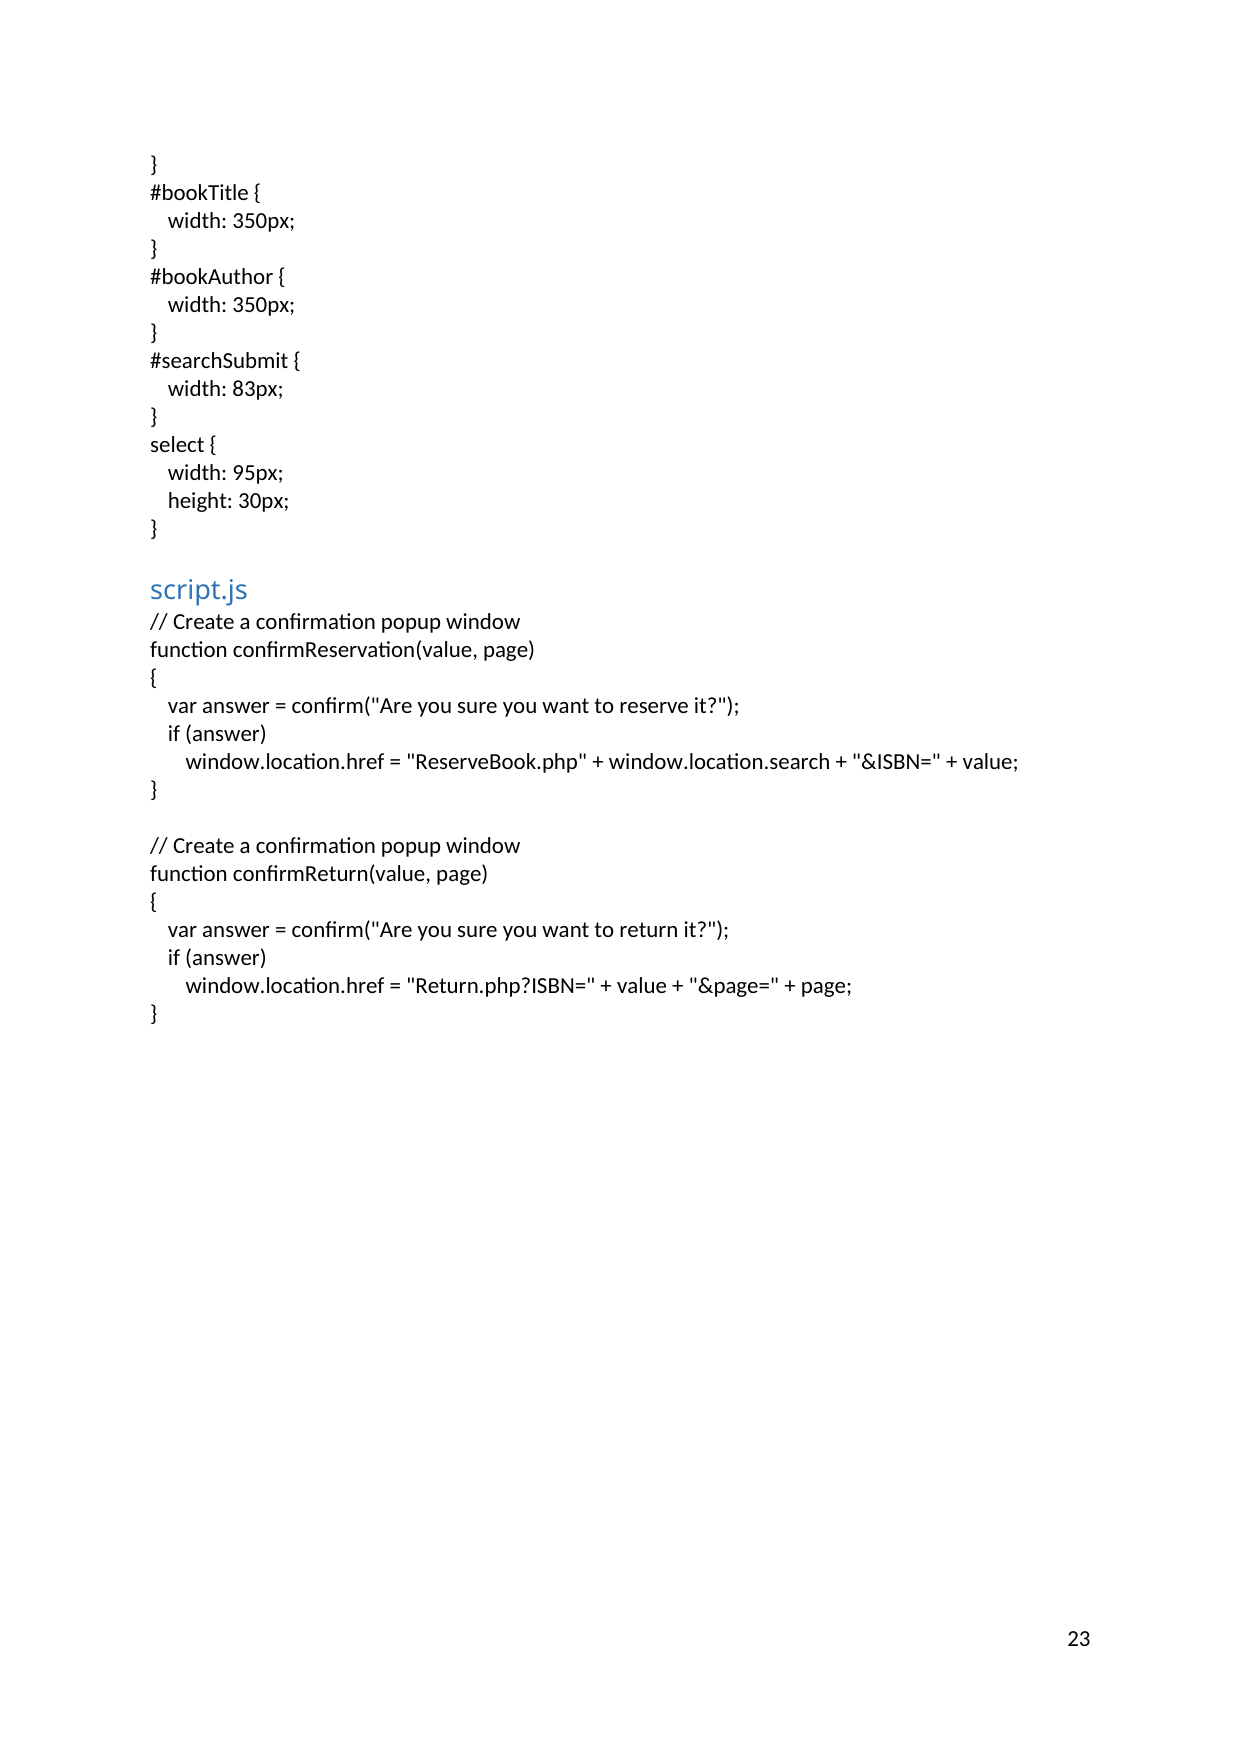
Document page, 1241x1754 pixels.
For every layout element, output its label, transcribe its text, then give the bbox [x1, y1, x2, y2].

text } [150, 150, 1090, 178]
text window.location.href = "ReserveBook.php" + window.location.search + "&ISBN=" + value; [150, 747, 1090, 775]
subtitle script.js [150, 570, 1090, 607]
text #bookAuthor { [150, 262, 1090, 290]
text select { [150, 430, 1090, 458]
text #searchSubmit { [150, 346, 1090, 374]
text } [150, 999, 1090, 1027]
text // Create a confirmation popup window [150, 831, 1090, 859]
text { [150, 887, 1090, 915]
text } [150, 318, 1090, 346]
text } [150, 234, 1090, 262]
text width: 83px; [150, 374, 1090, 402]
text function confirmReservation(value, page) [150, 635, 1090, 663]
text height: 30px; [150, 486, 1090, 514]
text var answer = confirm("Are you sure you want to return it?"); [150, 915, 1090, 943]
text var answer = confirm("Are you sure you want to reserve it?"); [150, 691, 1090, 719]
text #bookTitle { [150, 178, 1090, 206]
text width: 95px; [150, 458, 1090, 486]
text } [150, 514, 1090, 542]
text width: 350px; [150, 206, 1090, 234]
text if (answer) [150, 719, 1090, 747]
text if (answer) [150, 943, 1090, 971]
text // Create a confirmation popup window [150, 607, 1090, 635]
text } [150, 775, 1090, 803]
text } [150, 402, 1090, 430]
text function confirmReturn(value, page) [150, 859, 1090, 887]
text { [150, 663, 1090, 691]
text width: 350px; [150, 290, 1090, 318]
text window.location.href = "Return.php?ISBN=" + value + "&page=" + page; [150, 971, 1090, 999]
